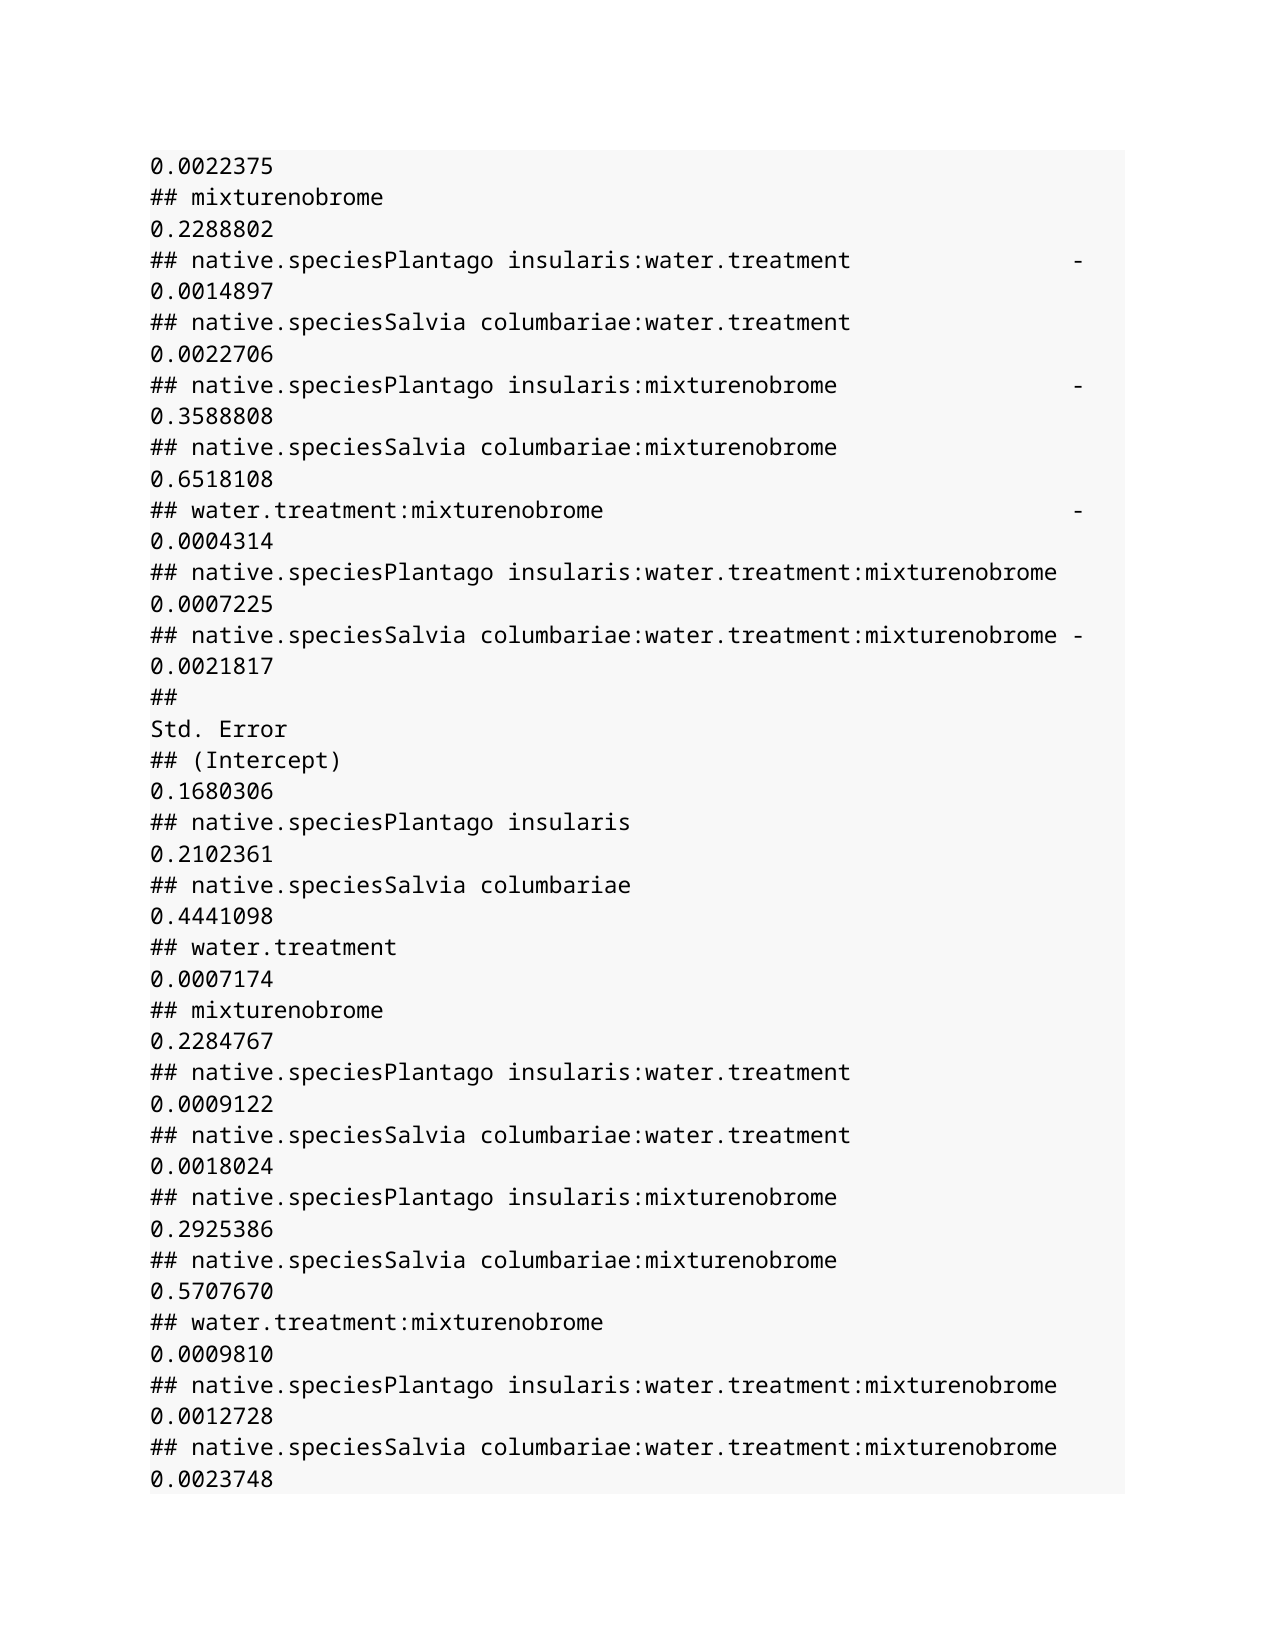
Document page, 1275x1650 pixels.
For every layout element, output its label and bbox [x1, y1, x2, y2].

text [150, 150, 1125, 1494]
